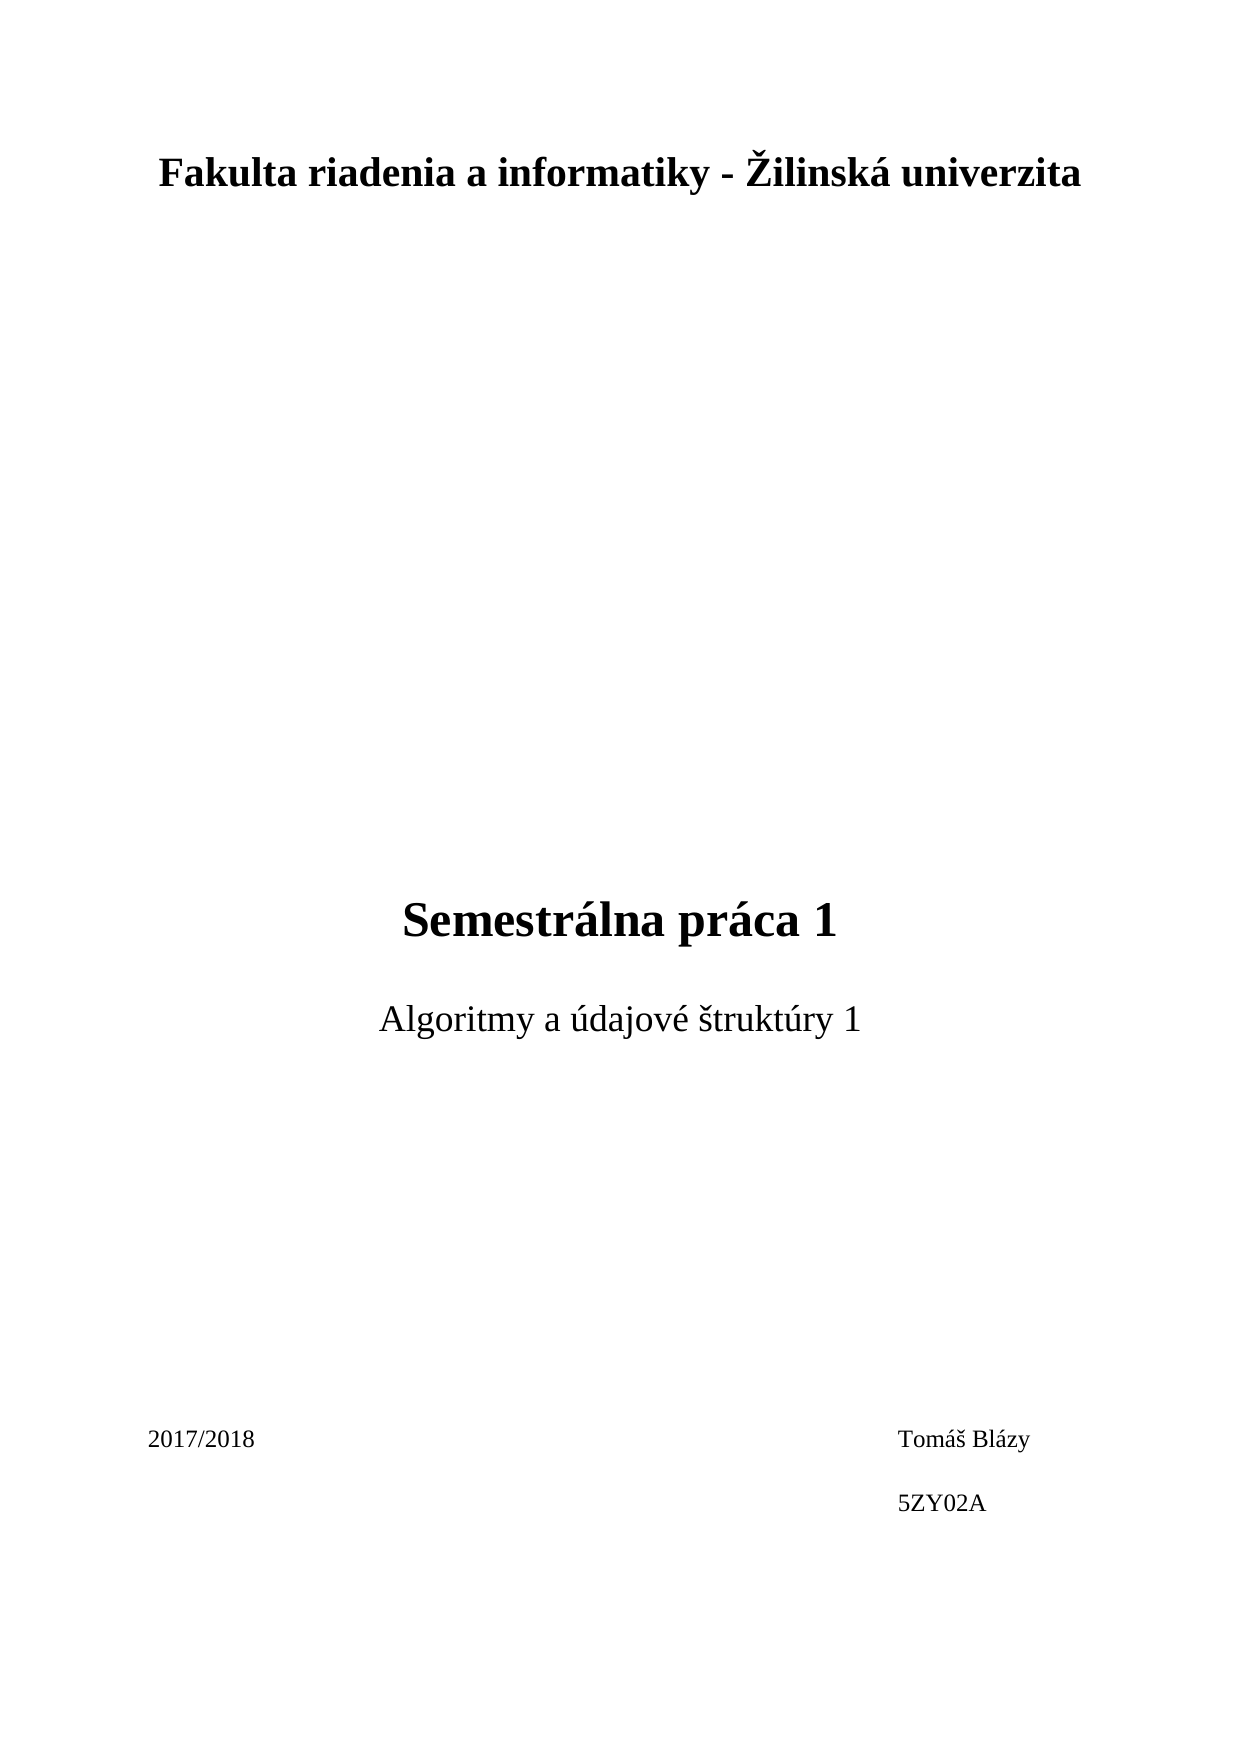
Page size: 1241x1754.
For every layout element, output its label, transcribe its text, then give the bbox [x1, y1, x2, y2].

text Algoritmy a údajové štruktúry 1 [148, 996, 1093, 1039]
text Fakulta riadenia a informatiky - Žilinská univerzita [148, 148, 1093, 196]
text 2017/2018 Tomáš Blázy [148, 1424, 1093, 1453]
text 5ZY02A [823, 1488, 1093, 1517]
text Semestrálna práca 1 [148, 889, 1093, 947]
